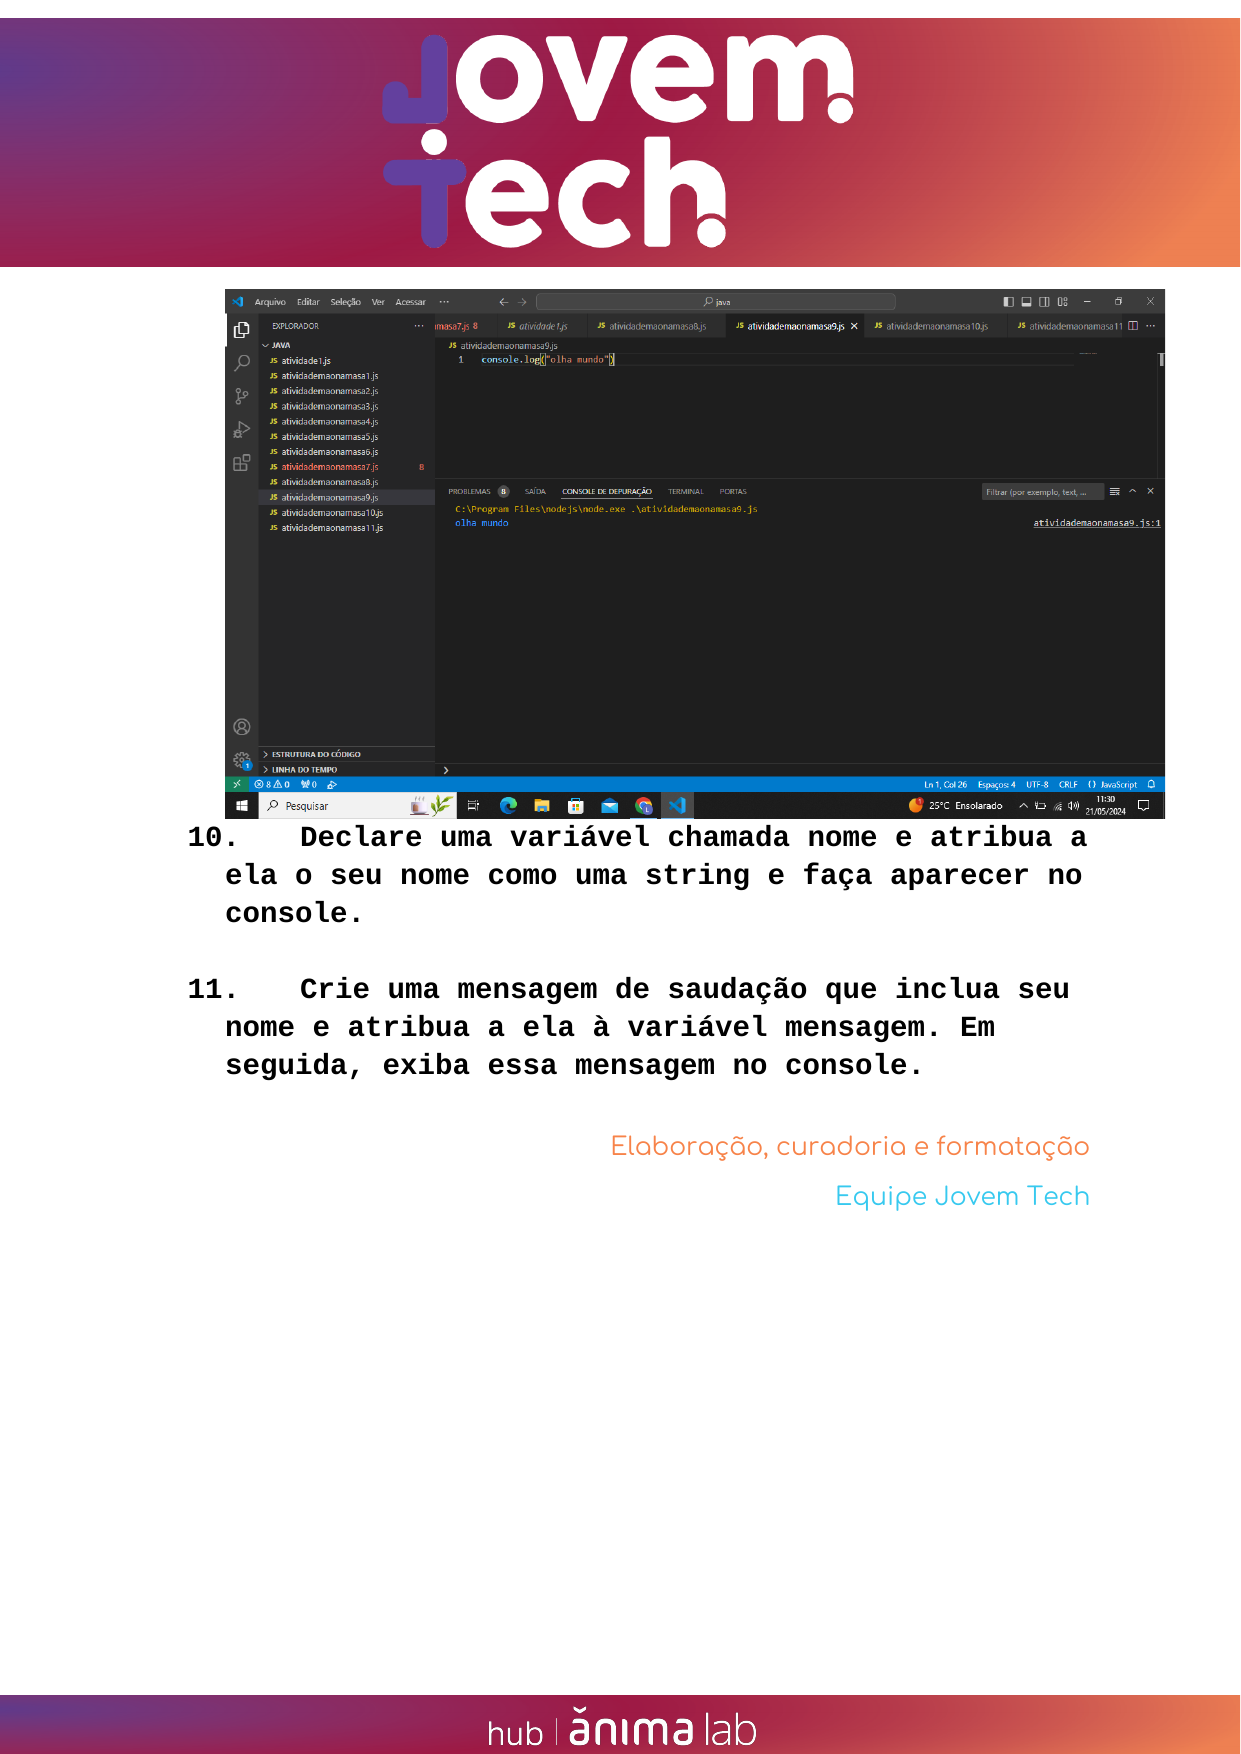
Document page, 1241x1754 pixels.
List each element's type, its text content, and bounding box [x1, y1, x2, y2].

list Declare uma variável chamada nome e atribua a ela o seu nome como uma string e faça aparecer no console. [187, 823, 1090, 931]
picture [225, 289, 1166, 819]
list Crie uma mensagem de saudação que inclua seu nome e atribua a ela à variável mensagem. Em seguida, exiba essa mensagem no console. [187, 974, 1090, 1083]
text Equipe Jovem Tech [150, 1183, 1090, 1211]
text Elaboração, curadoria e formatação [150, 1134, 1090, 1162]
picture [0, 18, 1241, 267]
picture [0, 1695, 1241, 1754]
